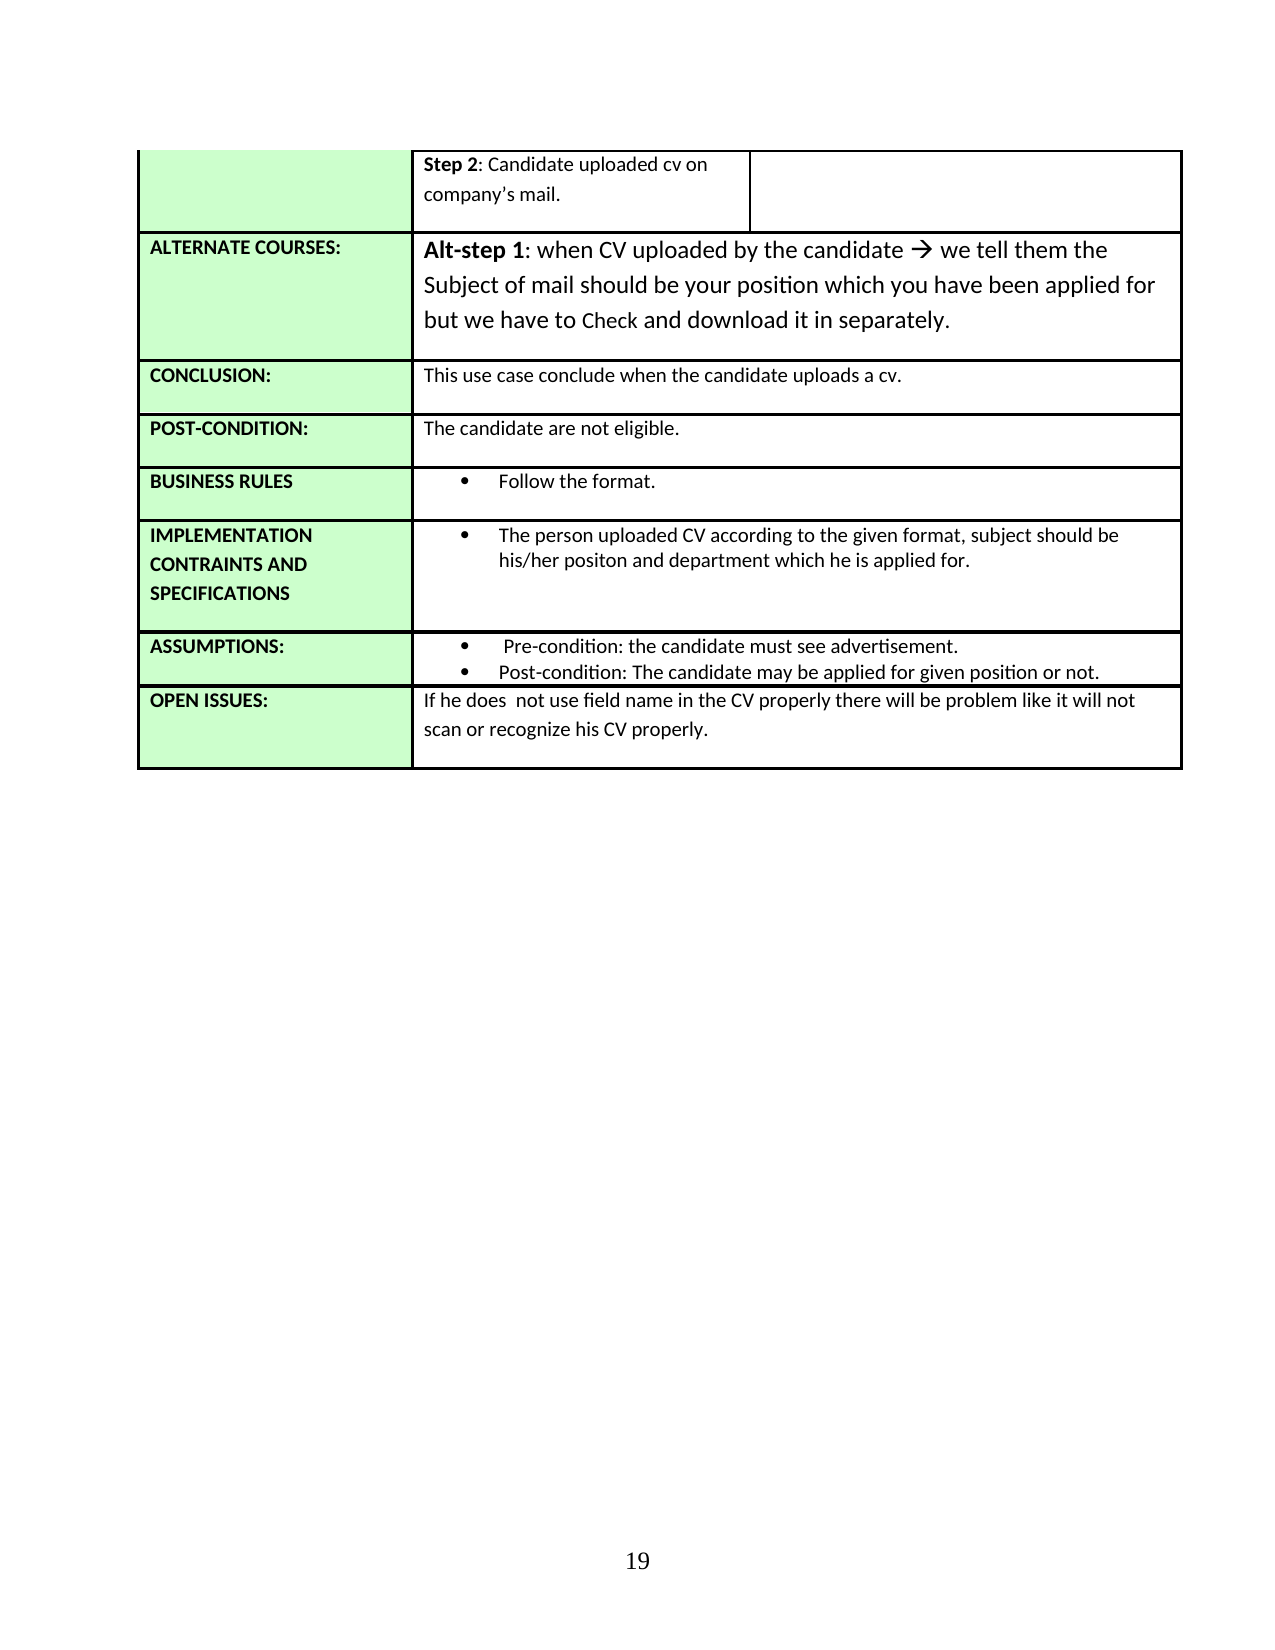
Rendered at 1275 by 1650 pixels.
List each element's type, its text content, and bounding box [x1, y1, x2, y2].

table_cell CONCLUSION: [140, 362, 411, 412]
table_cell ALTERNATE COURSES: [140, 234, 411, 359]
table_cell Pre-condition: the candidate must see advertisement. Post-condition: The candidate may be applied for given position or not. [414, 634, 1180, 684]
table_cell [140, 150, 411, 231]
table_cell BUSINESS RULES [140, 469, 411, 519]
table_cell Step 2: Candidate uploaded cv on company’s mail. [414, 152, 749, 231]
table_cell IMPLEMENTATION CONTRAINTS AND SPECIFICATIONS [140, 522, 411, 630]
table_cell This use case conclude when the candidate uploads a cv. [414, 362, 1180, 412]
table_cell OPEN ISSUES: [140, 688, 411, 767]
table_cell Alt-step 1: when CV uploaded by the candidate we tell them the Subject of mail should be your position which you have been applied for but we have to Check and download it in separately. [414, 234, 1180, 359]
table_cell [751, 152, 1180, 231]
table_cell The person uploaded CV according to the given format, subject should be his/her positon and department which he is applied for. [414, 522, 1180, 630]
table_cell Follow the format. [414, 469, 1180, 519]
table_cell ASSUMPTIONS: [140, 634, 411, 684]
table_cell If he does not use field name in the CV properly there will be problem like it will not scan or recognize his CV properly. [414, 688, 1180, 767]
table_cell The candidate are not eligible. [414, 416, 1180, 466]
table_cell POST-CONDITION: [140, 416, 411, 466]
